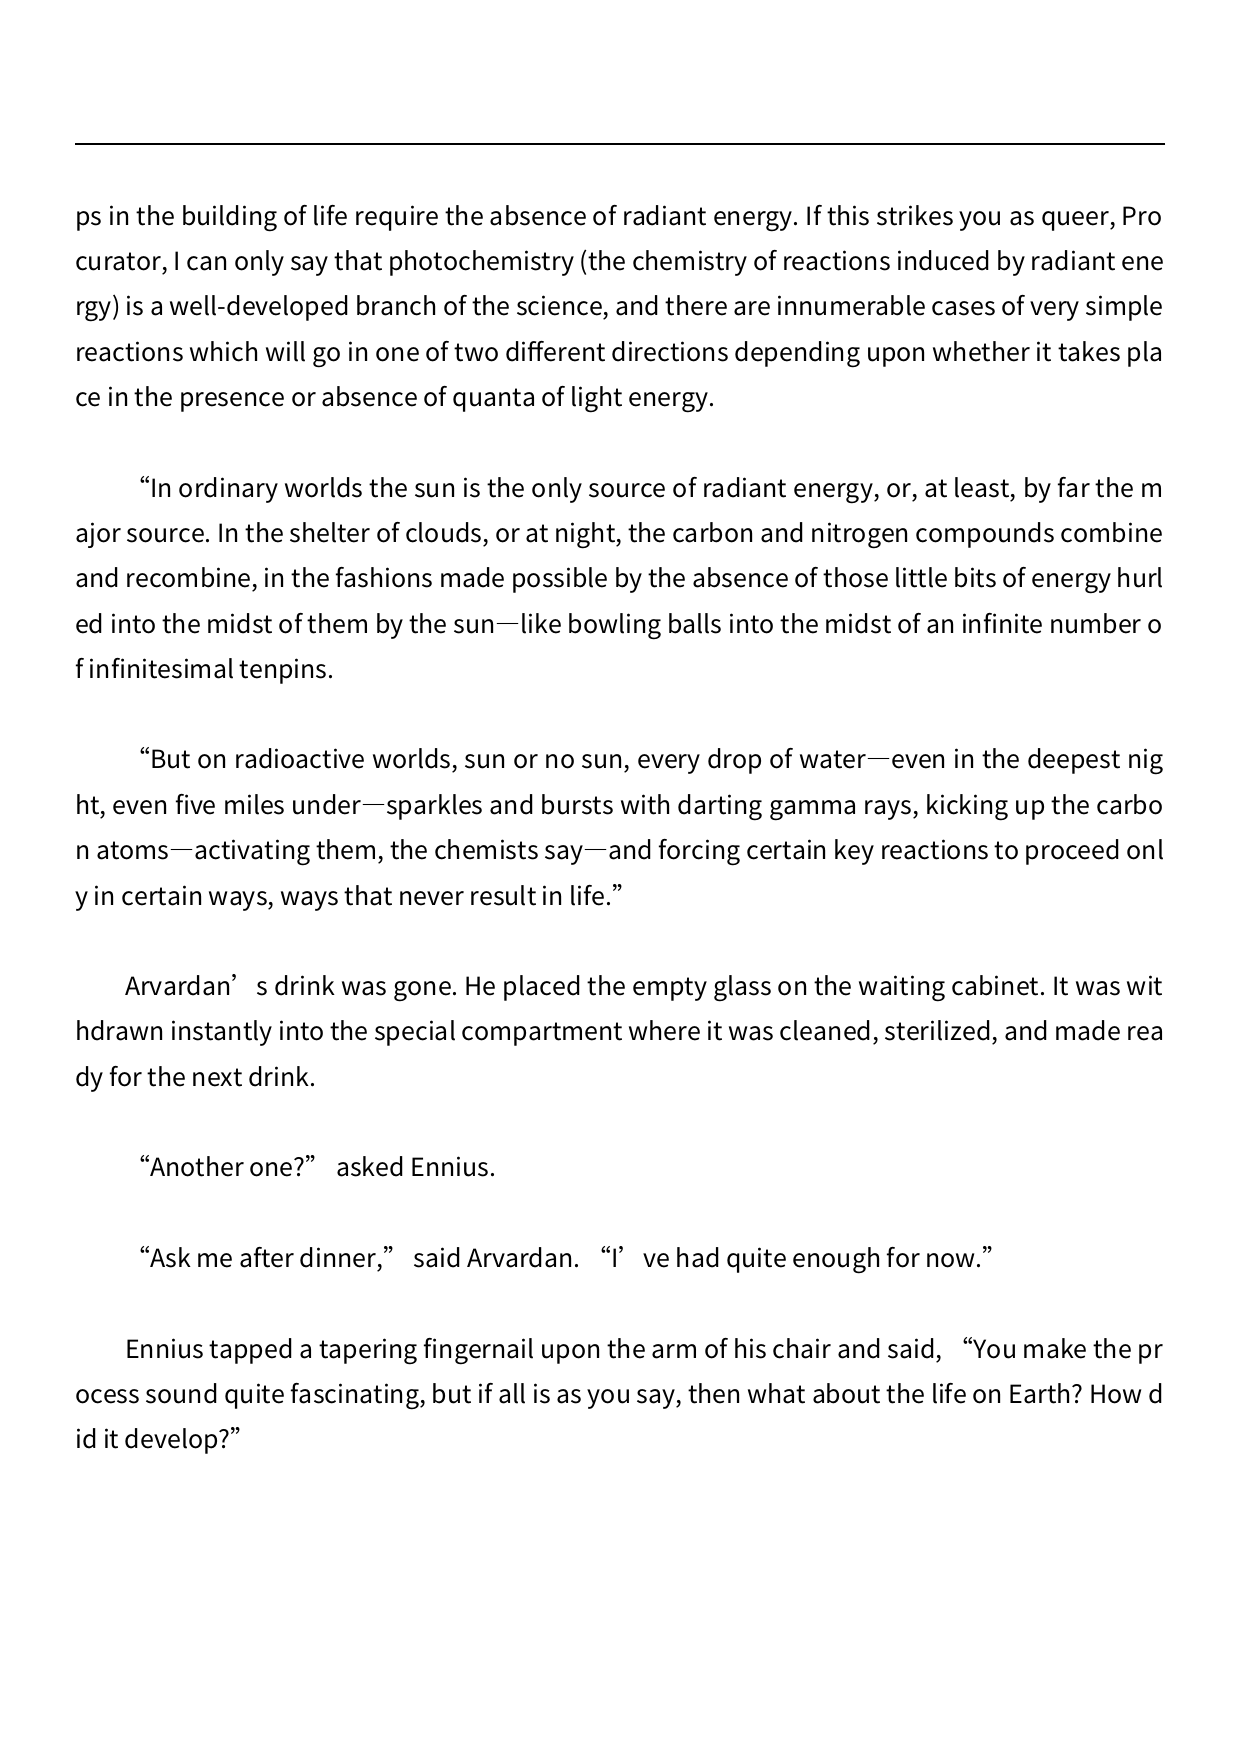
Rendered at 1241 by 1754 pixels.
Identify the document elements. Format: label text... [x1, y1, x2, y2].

text Arvardan’s drink was gone. He placed the empty glass on the waiting cabinet. It was withdrawn instantly into the special compartment where it was cleaned, sterilized, and made ready for the next drink. [75, 962, 1165, 1098]
text “Another one?” asked Ennius. [75, 1143, 1165, 1189]
text “In ordinary worlds the sun is the only source of radiant energy, or, at least, by far the major source. In the shelter of clouds, or at night, the carbon and nitrogen compounds combine and recombine, in the fashions made possible by the absence of those little bits of energy hurled into the midst of them by the sun—like bowling balls into the midst of an infinite number of infinitesimal tenpins. [75, 464, 1165, 690]
text “Ask me after dinner,” said Arvardan. “I’ve had quite enough for now.” [75, 1234, 1165, 1279]
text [75, 192, 1165, 418]
text “But on radioactive worlds, sun or no sun, every drop of water—even in the deepest night, even five miles under—sparkles and bursts with darting gamma rays, kicking up the carbon atoms—activating them, the chemists say—and forcing certain key reactions to proceed only in certain ways, ways that never result in life.” [75, 736, 1165, 917]
text Ennius tapped a tapering fingernail upon the arm of his chair and said, “You make the process sound quite fascinating, but if all is as you say, then what about the life on Earth? How did it develop?” [75, 1324, 1165, 1461]
